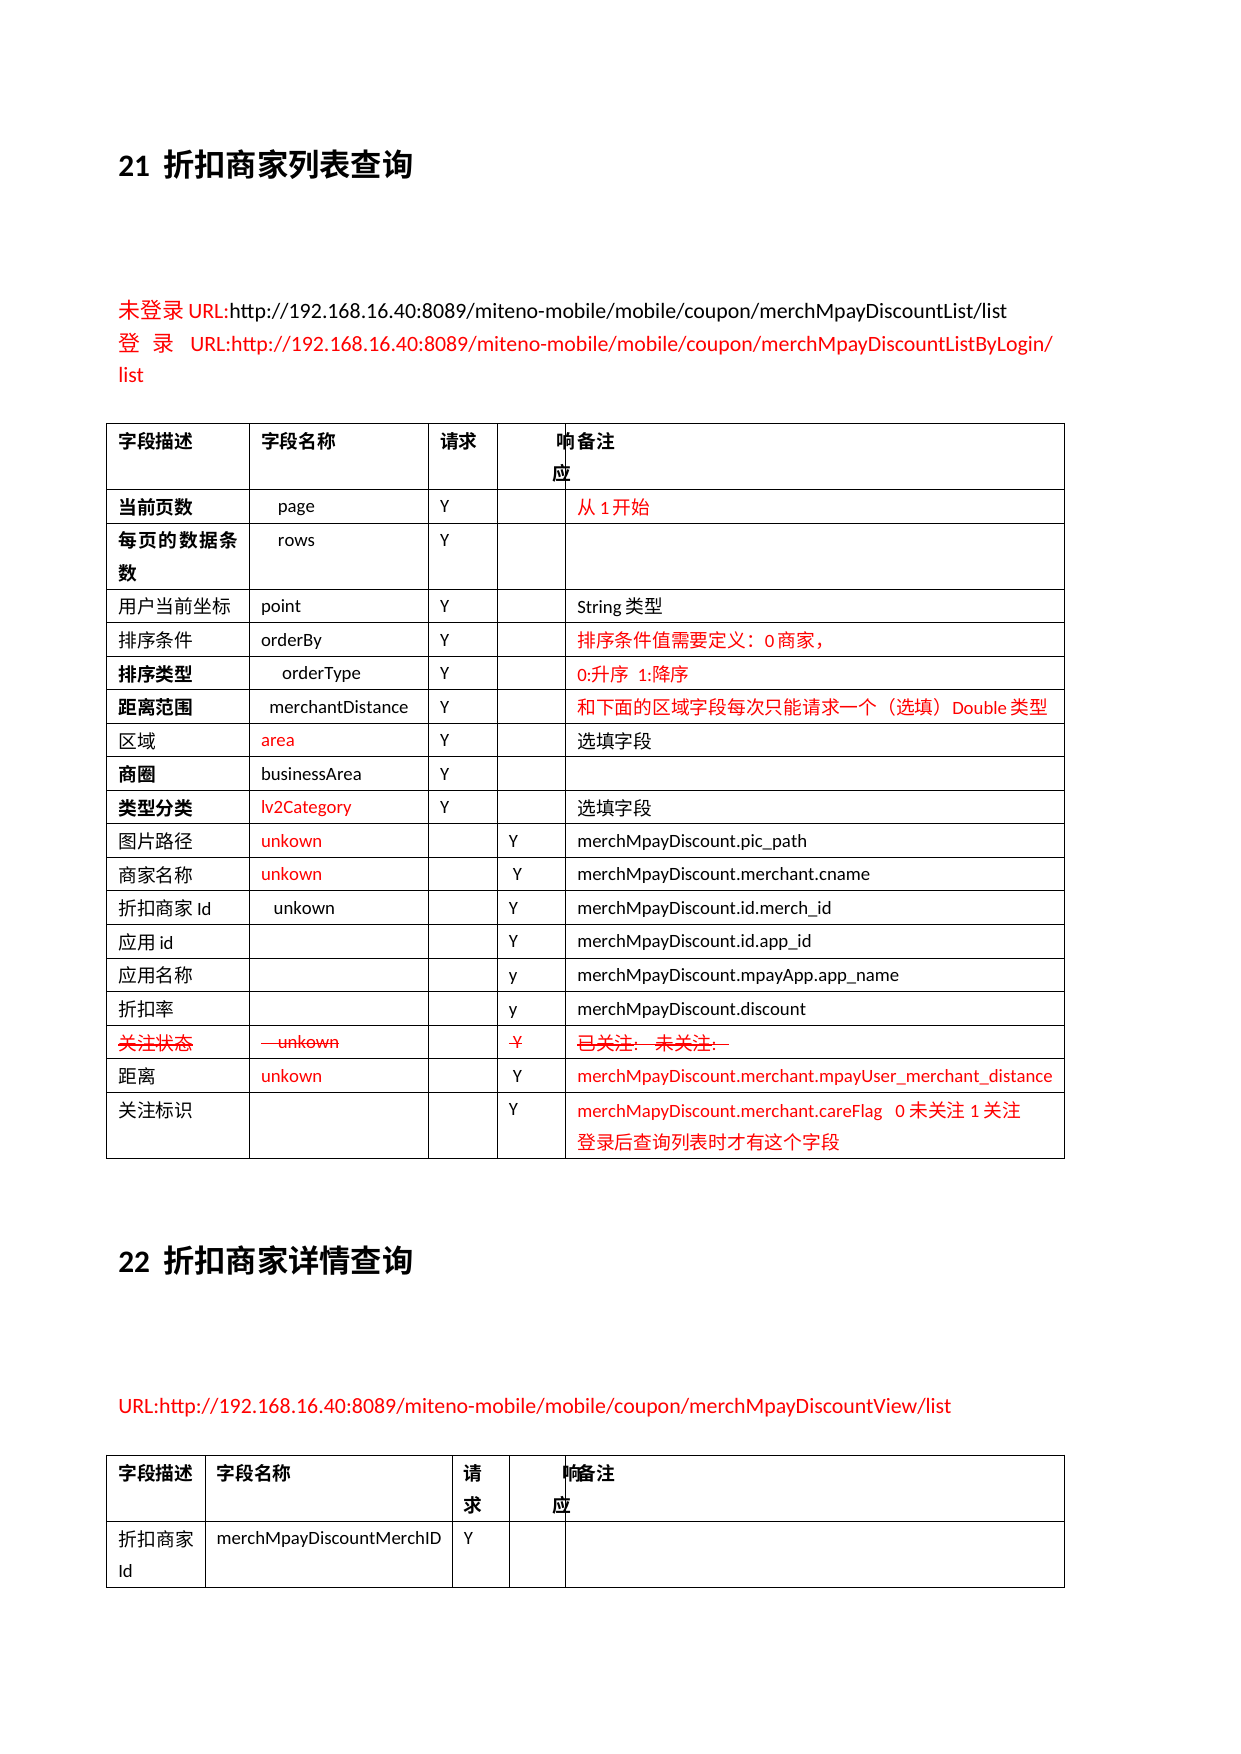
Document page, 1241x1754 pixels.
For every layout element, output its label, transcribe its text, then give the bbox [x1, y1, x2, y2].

table_cell orderBy [250, 623, 428, 656]
table_cell [429, 1093, 497, 1158]
table_cell Y [429, 791, 497, 823]
table_cell 类型分类 [107, 791, 249, 823]
table_cell Y [429, 490, 497, 522]
table_cell unkown [250, 858, 428, 890]
table_cell 折扣率 [107, 992, 249, 1024]
table_cell Y [429, 623, 497, 656]
table_cell 距离范围 [107, 690, 249, 723]
table_cell page [250, 490, 428, 522]
table_cell [566, 1522, 1064, 1587]
table_cell merchMpayDiscount.id.app_id [566, 925, 1064, 957]
table_cell Y [429, 657, 497, 689]
table_cell Y [429, 724, 497, 756]
table_cell 每页的数据条数 [107, 524, 249, 588]
table_cell [498, 524, 565, 588]
table_cell point [250, 590, 428, 622]
table_cell 应用id [107, 925, 249, 957]
table_cell [429, 925, 497, 957]
table_cell [498, 590, 565, 622]
table_cell [250, 992, 428, 1024]
table_cell [429, 992, 497, 1024]
subtitle 折扣商家详情查询 [118, 1227, 1053, 1292]
table_cell merchMpayDiscount.id.merch_id [566, 891, 1064, 924]
table_cell [250, 1093, 428, 1158]
table_header 响应 [498, 424, 565, 489]
table_cell lv2Category [250, 791, 428, 823]
table_cell [498, 490, 565, 522]
table_cell [429, 959, 497, 991]
table_cell 排序类型 [107, 657, 249, 689]
table_cell 用户当前坐标 [107, 590, 249, 622]
table_cell [566, 524, 1064, 588]
table_cell Y [429, 524, 497, 588]
table_header 请求 [453, 1456, 509, 1521]
table_cell area [250, 724, 428, 756]
table_cell [429, 891, 497, 924]
table_header 字段名称 [250, 424, 428, 489]
table_cell unkown [250, 891, 428, 924]
table_cell merchantDistance [250, 690, 428, 723]
table_cell merchMapyDiscount.merchant.careFlag 0 未关注 1 关注 登录后查询列表时才有这个字段 [566, 1093, 1064, 1158]
table_cell Y [498, 925, 565, 957]
table_cell [429, 1059, 497, 1092]
table_cell Y [429, 590, 497, 622]
table_cell [498, 724, 565, 756]
table_cell Y [498, 1026, 565, 1058]
table_cell unkown [250, 1026, 428, 1058]
table_cell businessArea [250, 757, 428, 790]
table_header 字段描述 [107, 1456, 205, 1521]
table_cell 图片路径 [107, 824, 249, 857]
table_cell 0:升序 1:降序 [566, 657, 1064, 689]
table_cell Y [498, 891, 565, 924]
table_cell 选填字段 [566, 791, 1064, 823]
table_header 请求 [429, 424, 497, 489]
table_cell 折扣商家Id [107, 1522, 205, 1587]
table_cell rows [250, 524, 428, 588]
table_cell Y [498, 824, 565, 857]
table_cell [429, 1026, 497, 1058]
table_cell unkown [250, 824, 428, 857]
table_cell Y [453, 1522, 509, 1587]
table_cell [498, 791, 565, 823]
table_cell 已关注: 未关注: [566, 1026, 1064, 1058]
text URL:http://192.168.16.40:8089/miteno-mobile/mobile/coupon/merchMpayDiscountView/list [118, 1389, 1053, 1422]
table_cell [429, 824, 497, 857]
table_cell 距离 [107, 1059, 249, 1092]
table_cell Y [498, 1093, 565, 1158]
table_header 备注 [566, 1456, 1064, 1521]
table_cell Y [498, 858, 565, 890]
table_cell 应用名称 [107, 959, 249, 991]
table_cell 关注标识 [107, 1093, 249, 1158]
table_cell y [498, 959, 565, 991]
table_cell 折扣商家Id [107, 891, 249, 924]
table_cell [498, 657, 565, 689]
table_cell y [498, 992, 565, 1024]
table_cell [510, 1522, 565, 1587]
table_header 响应 [510, 1456, 565, 1521]
table_header 字段名称 [206, 1456, 452, 1521]
table_cell Y [429, 757, 497, 790]
table_cell merchMpayDiscount.merchant.cname [566, 858, 1064, 890]
table_cell Y [498, 1059, 565, 1092]
table_cell [250, 925, 428, 957]
table_cell [566, 757, 1064, 790]
table_cell 商圈 [107, 757, 249, 790]
table_cell 区域 [107, 724, 249, 756]
table_cell 选填字段 [566, 724, 1064, 756]
table_cell merchMpayDiscount.mpayApp.app_name [566, 959, 1064, 991]
table_header 备注 [566, 424, 1064, 489]
table_cell orderType [250, 657, 428, 689]
table_cell 从1开始 [566, 490, 1064, 522]
table_cell unkown [250, 1059, 428, 1092]
table_cell [250, 959, 428, 991]
table_cell 关注状态 [107, 1026, 249, 1058]
table_cell merchMpayDiscount.pic_path [566, 824, 1064, 857]
text 未登录URL:http://192.168.16.40:8089/miteno-mobile/mobile/coupon/merchMpayDiscountList/list [118, 293, 1053, 325]
table_cell merchMpayDiscount.discount [566, 992, 1064, 1024]
subtitle 折扣商家列表查询 [118, 130, 1053, 195]
table_cell 排序条件值需要定义：0商家， [566, 623, 1064, 656]
table_cell merchMpayDiscount.merchant.mpayUser_merchant_distance [566, 1059, 1064, 1092]
table_cell 商家名称 [107, 858, 249, 890]
table_cell String类型 [566, 590, 1064, 622]
text 登录URL:http://192.168.16.40:8089/miteno-mobile/mobile/coupon/merchMpayDiscountListByLogin/list [118, 325, 1053, 390]
table_cell 当前页数 [107, 490, 249, 522]
table_cell [498, 623, 565, 656]
table_cell merchMpayDiscountMerchID [206, 1522, 452, 1587]
table_header 字段描述 [107, 424, 249, 489]
table_cell [498, 690, 565, 723]
table_cell Y [429, 690, 497, 723]
table_cell [498, 757, 565, 790]
table_cell 排序条件 [107, 623, 249, 656]
table_cell 和下面的区域字段每次只能请求一个（选填）Double类型 [566, 690, 1064, 723]
table_cell [429, 858, 497, 890]
